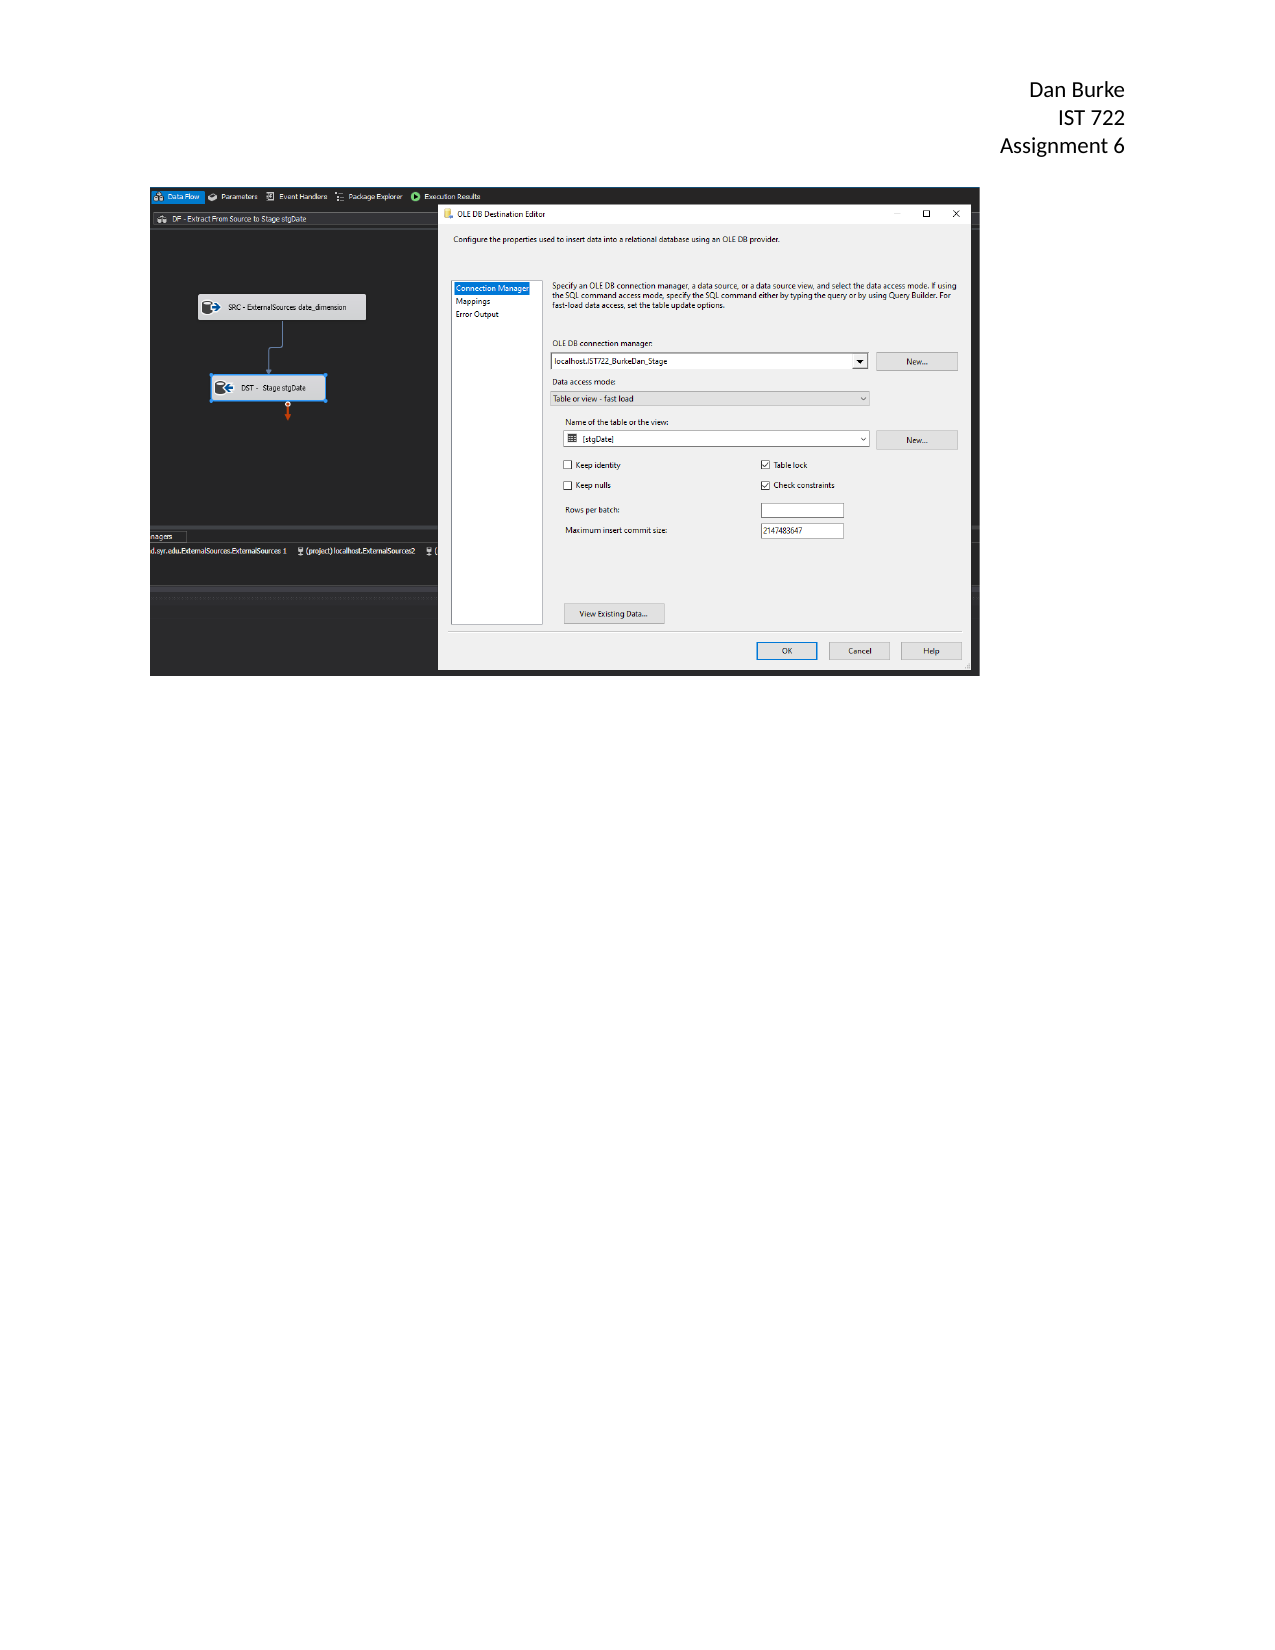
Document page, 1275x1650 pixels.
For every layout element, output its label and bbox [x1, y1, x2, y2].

picture [150, 187, 980, 676]
